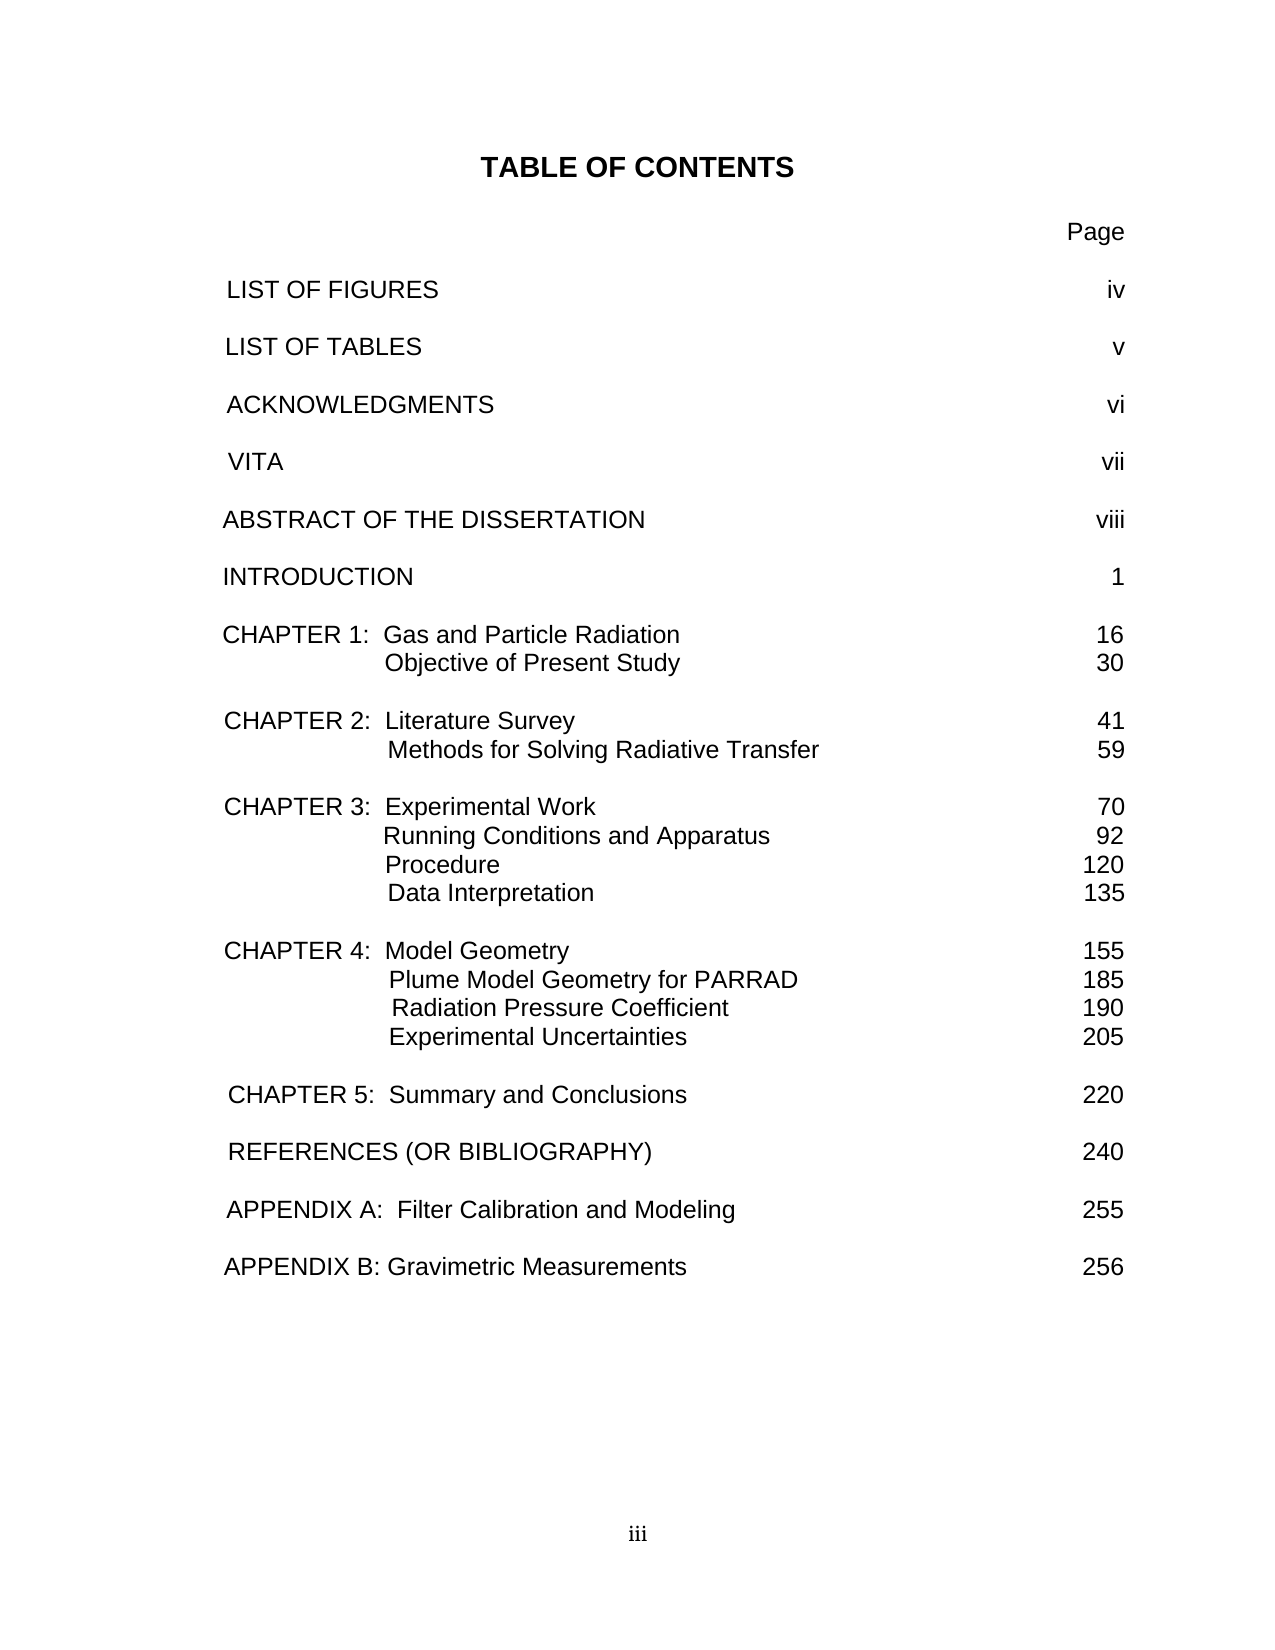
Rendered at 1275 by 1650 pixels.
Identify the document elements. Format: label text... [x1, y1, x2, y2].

text Procedure 120 [150, 849, 1125, 878]
text ACKNOWLEDGMENTS vi [150, 389, 1125, 418]
text CHAPTER 2: Literature Survey 41 [150, 706, 1125, 734]
text TABLE OF CONTENTS [150, 150, 1125, 183]
text INTRODUCTION 1 [150, 562, 1125, 591]
text CHAPTER 4: Model Geometry 155 [150, 936, 1125, 964]
text Radiation Pressure Coefficient 190 [150, 993, 1125, 1022]
text Running Conditions and Apparatus 92 [150, 821, 1125, 849]
text CHAPTER 5: Summary and Conclusions 220 [150, 1079, 1125, 1108]
text APPENDIX A: Filter Calibration and Modeling 255 [150, 1194, 1125, 1223]
text Plume Model Geometry for PARRAD 185 [150, 964, 1125, 993]
text VITA vii [150, 447, 1125, 476]
text ABSTRACT OF THE DISSERTATION viii [150, 504, 1125, 533]
text Experimental Uncertainties 205 [150, 1022, 1125, 1051]
text APPENDIX B: Gravimetric Measurements 256 [150, 1252, 1125, 1281]
text Page [150, 217, 1125, 246]
text Data Interpretation 135 [300, 878, 1125, 907]
text LIST OF FIGURES iv [150, 274, 1125, 303]
text Methods for Solving Radiative Transfer 59 [225, 734, 1125, 763]
text CHAPTER 3: Experimental Work 70 [150, 792, 1125, 821]
text Objective of Present Study 30 [225, 648, 1125, 677]
text LIST OF TABLES v [150, 332, 1125, 361]
text REFERENCES (OR BIBLIOGRAPHY) 240 [150, 1137, 1125, 1166]
text CHAPTER 1: Gas and Particle Radiation 16 [150, 619, 1125, 648]
